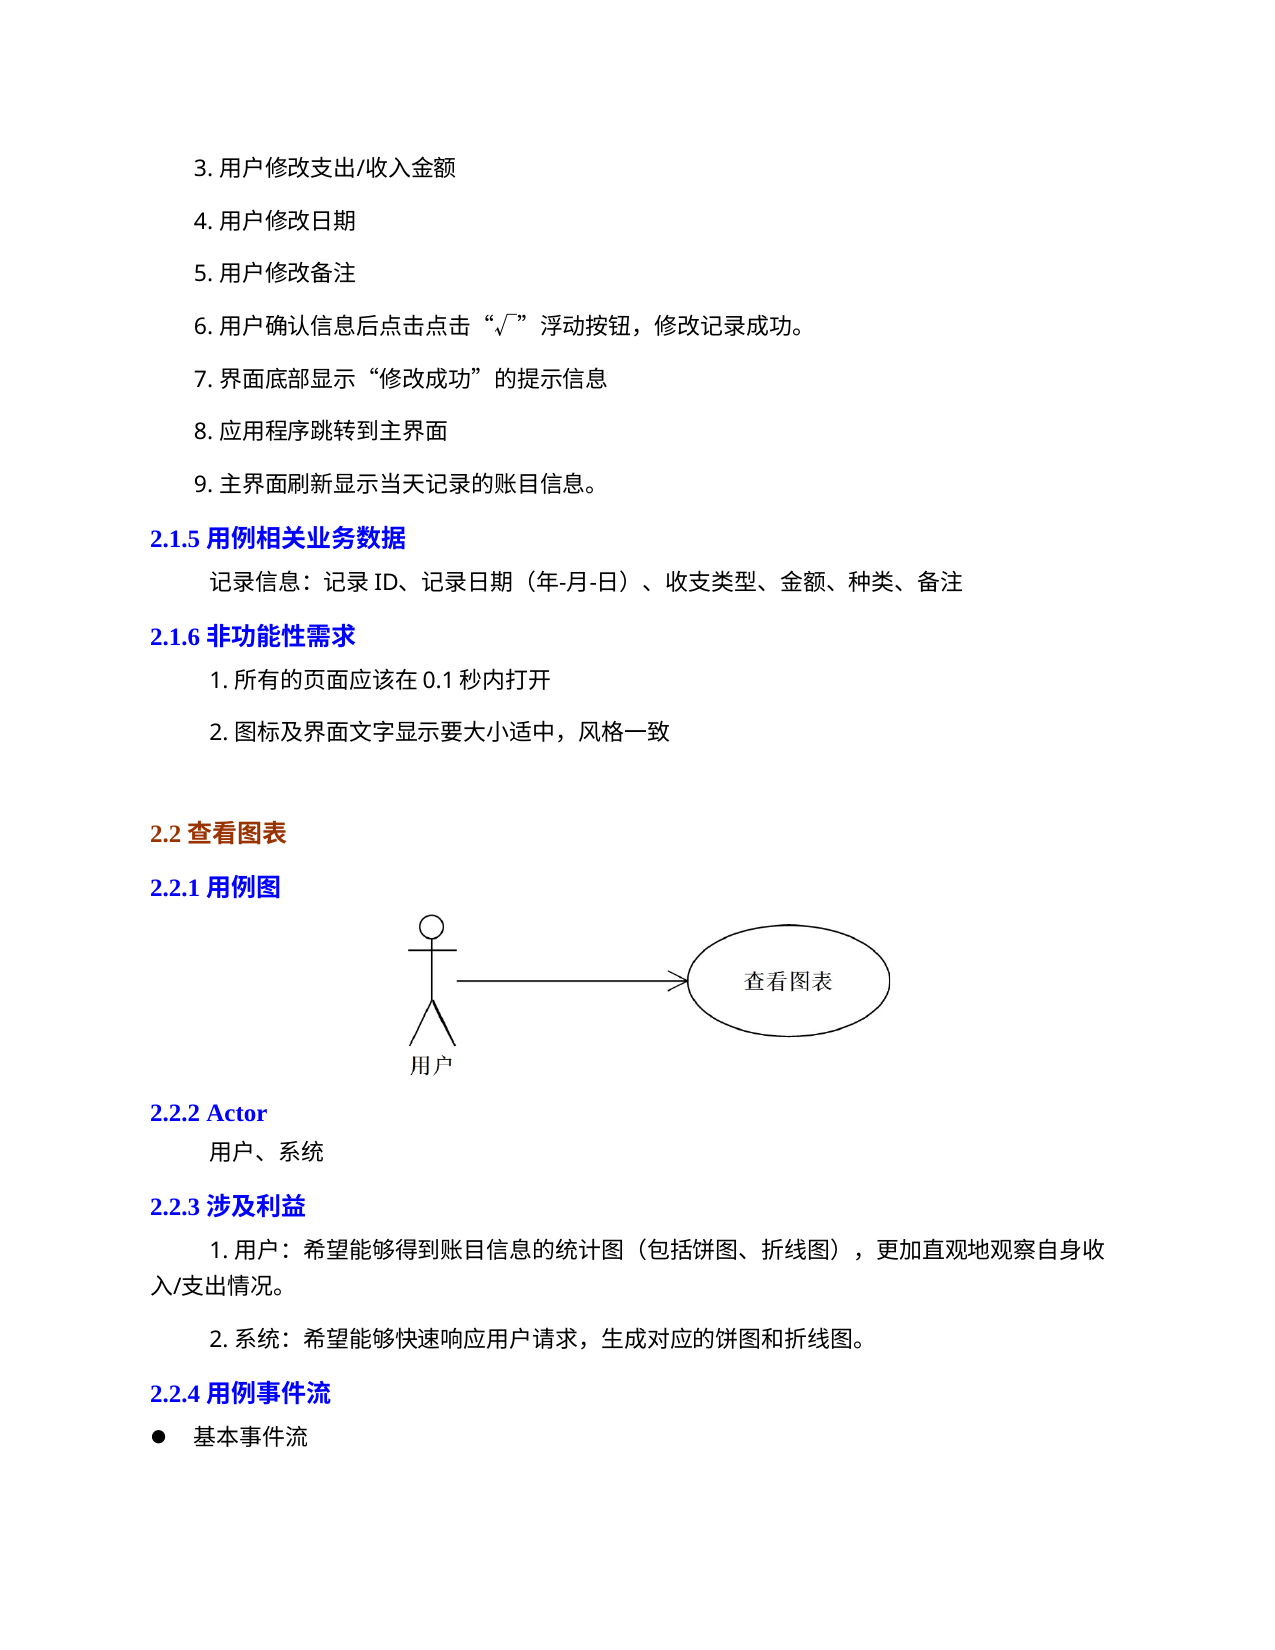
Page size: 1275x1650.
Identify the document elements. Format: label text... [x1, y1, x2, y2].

text 8. 应用程序跳转到主界面 [194, 413, 1125, 446]
text 2. 系统：希望能够快速响应用户请求，生成对应的饼图和折线图。 [209, 1321, 1125, 1354]
subtitle Actor [150, 1098, 1125, 1127]
subtitle 涉及利益 [150, 1187, 1125, 1223]
text 1. 用户：希望能够得到账目信息的统计图（包括饼图、折线图），更加直观地观察自身收入/支出情况。 [150, 1232, 1125, 1301]
text 9. 主界面刷新显示当天记录的账目信息。 [194, 466, 1125, 499]
text 用户、系统 [209, 1134, 1125, 1167]
text 5. 用户修改备注 [194, 255, 1125, 288]
text 2. 图标及界面文字显示要大小适中，风格一致 [209, 714, 1125, 747]
picture [385, 913, 891, 1080]
list 基本事件流 [150, 1418, 1125, 1452]
text 4. 用户修改日期 [194, 203, 1125, 236]
subtitle 用例图 [150, 868, 1125, 904]
text 1. 所有的页面应该在0.1秒内打开 [209, 661, 1125, 695]
text 7. 界面底部显示“修改成功”的提示信息 [194, 360, 1125, 394]
subtitle 用例事件流 [150, 1373, 1125, 1409]
text 6. 用户确认信息后点击点击“√”浮动按钮，修改记录成功。 [194, 308, 1125, 341]
subtitle 非功能性需求 [150, 616, 1125, 652]
subtitle 查看图表 [150, 813, 1125, 850]
subtitle 用例相关业务数据 [150, 518, 1125, 554]
text 3. 用户修改支出/收入金额 [194, 150, 1125, 183]
text 记录信息：记录ID、记录日期（年-月-日）、收支类型、金额、种类、备注 [209, 563, 1125, 597]
